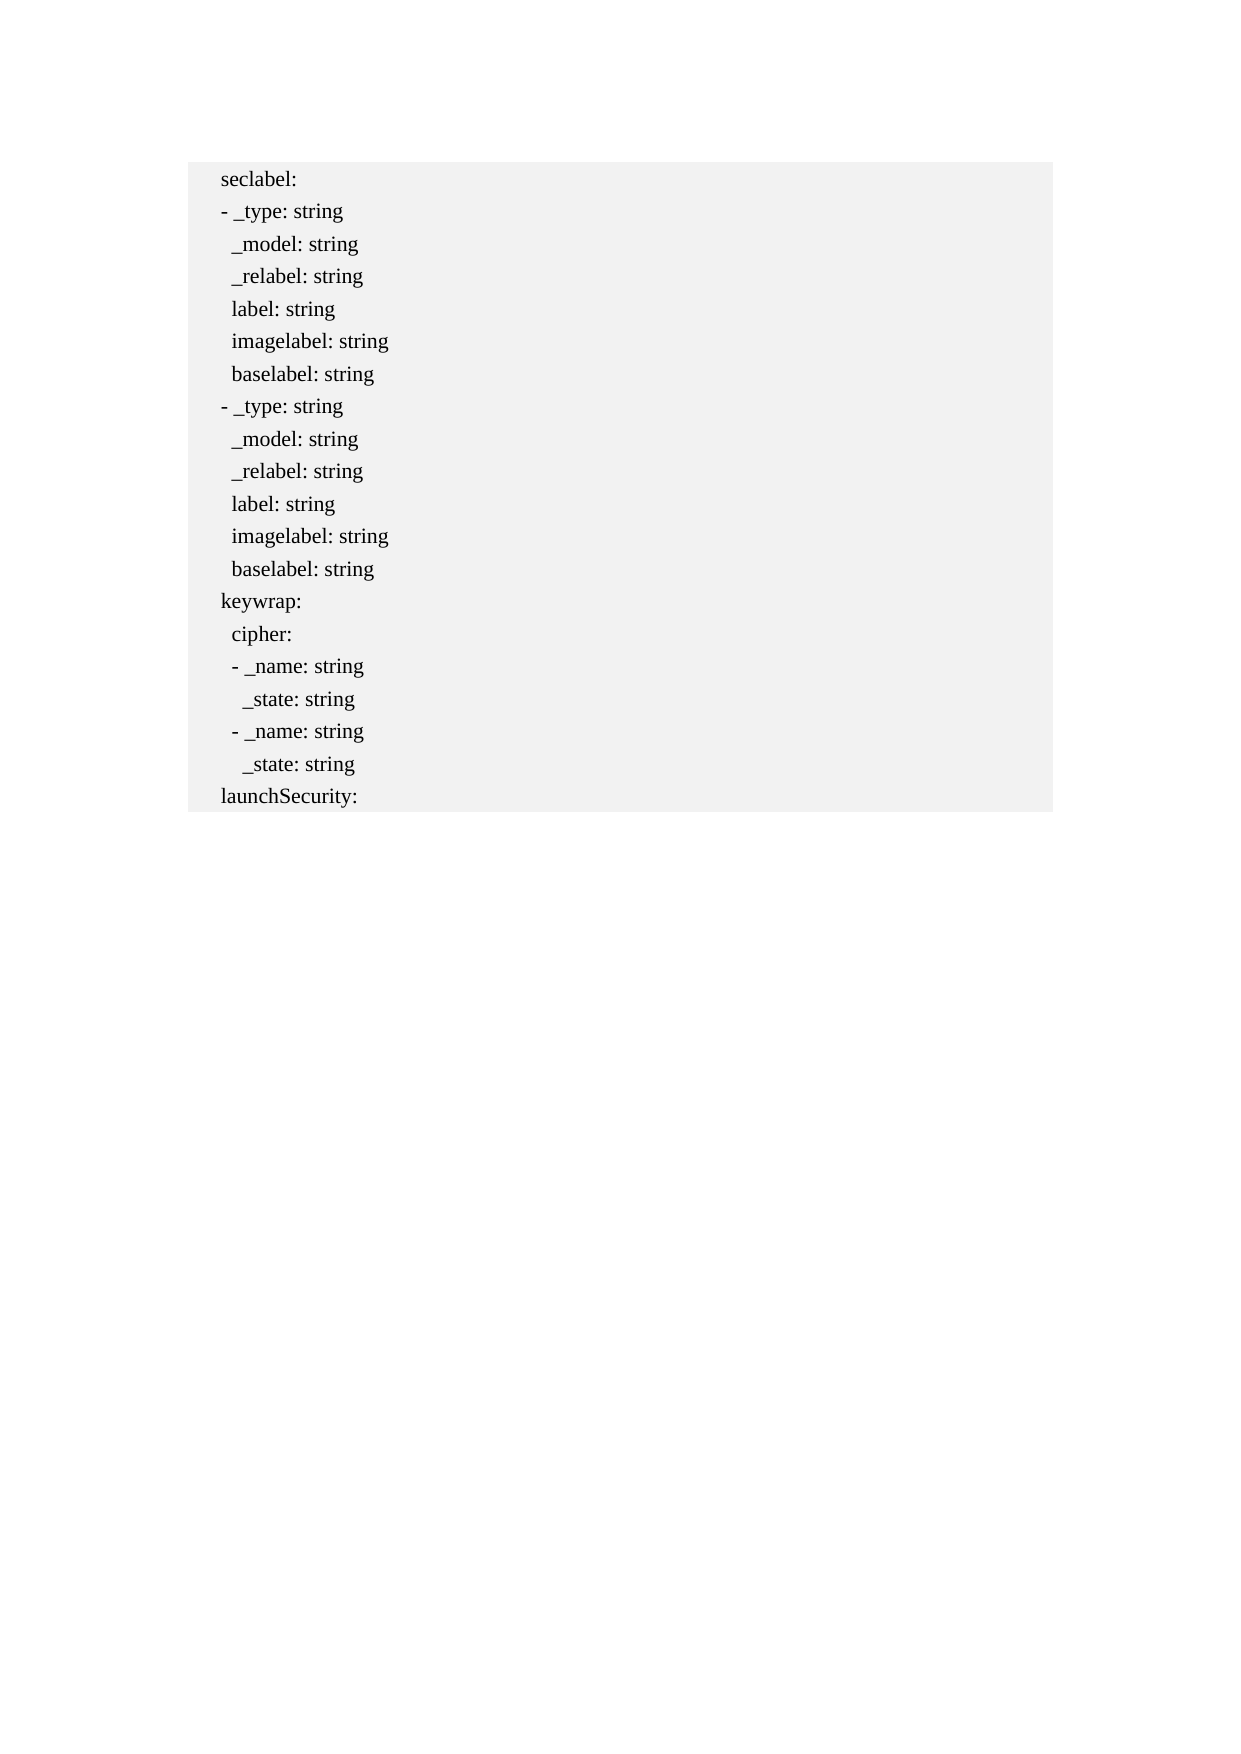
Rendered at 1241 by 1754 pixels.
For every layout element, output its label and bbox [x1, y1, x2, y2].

table_header [188, 162, 1053, 812]
